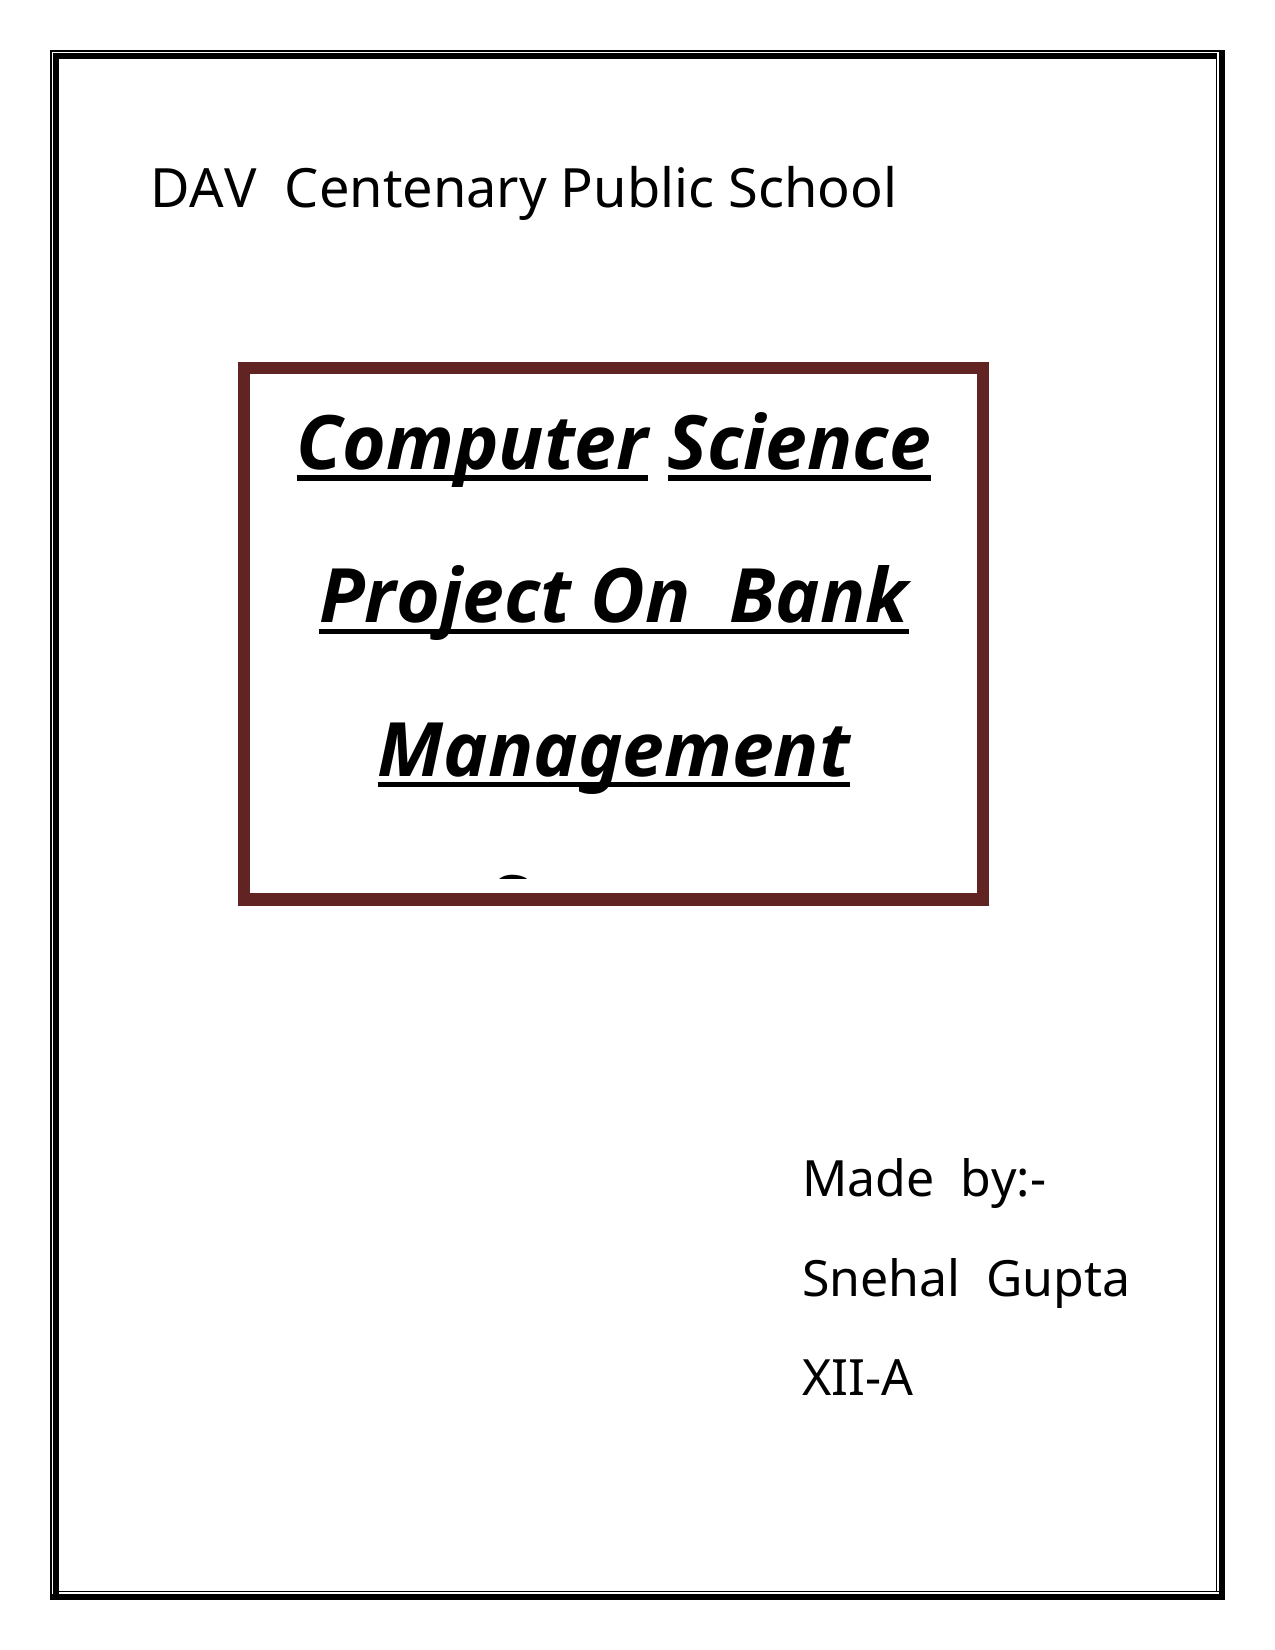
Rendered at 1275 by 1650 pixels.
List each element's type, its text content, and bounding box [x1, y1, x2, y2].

text DAV Centenary Public School [150, 150, 1125, 224]
